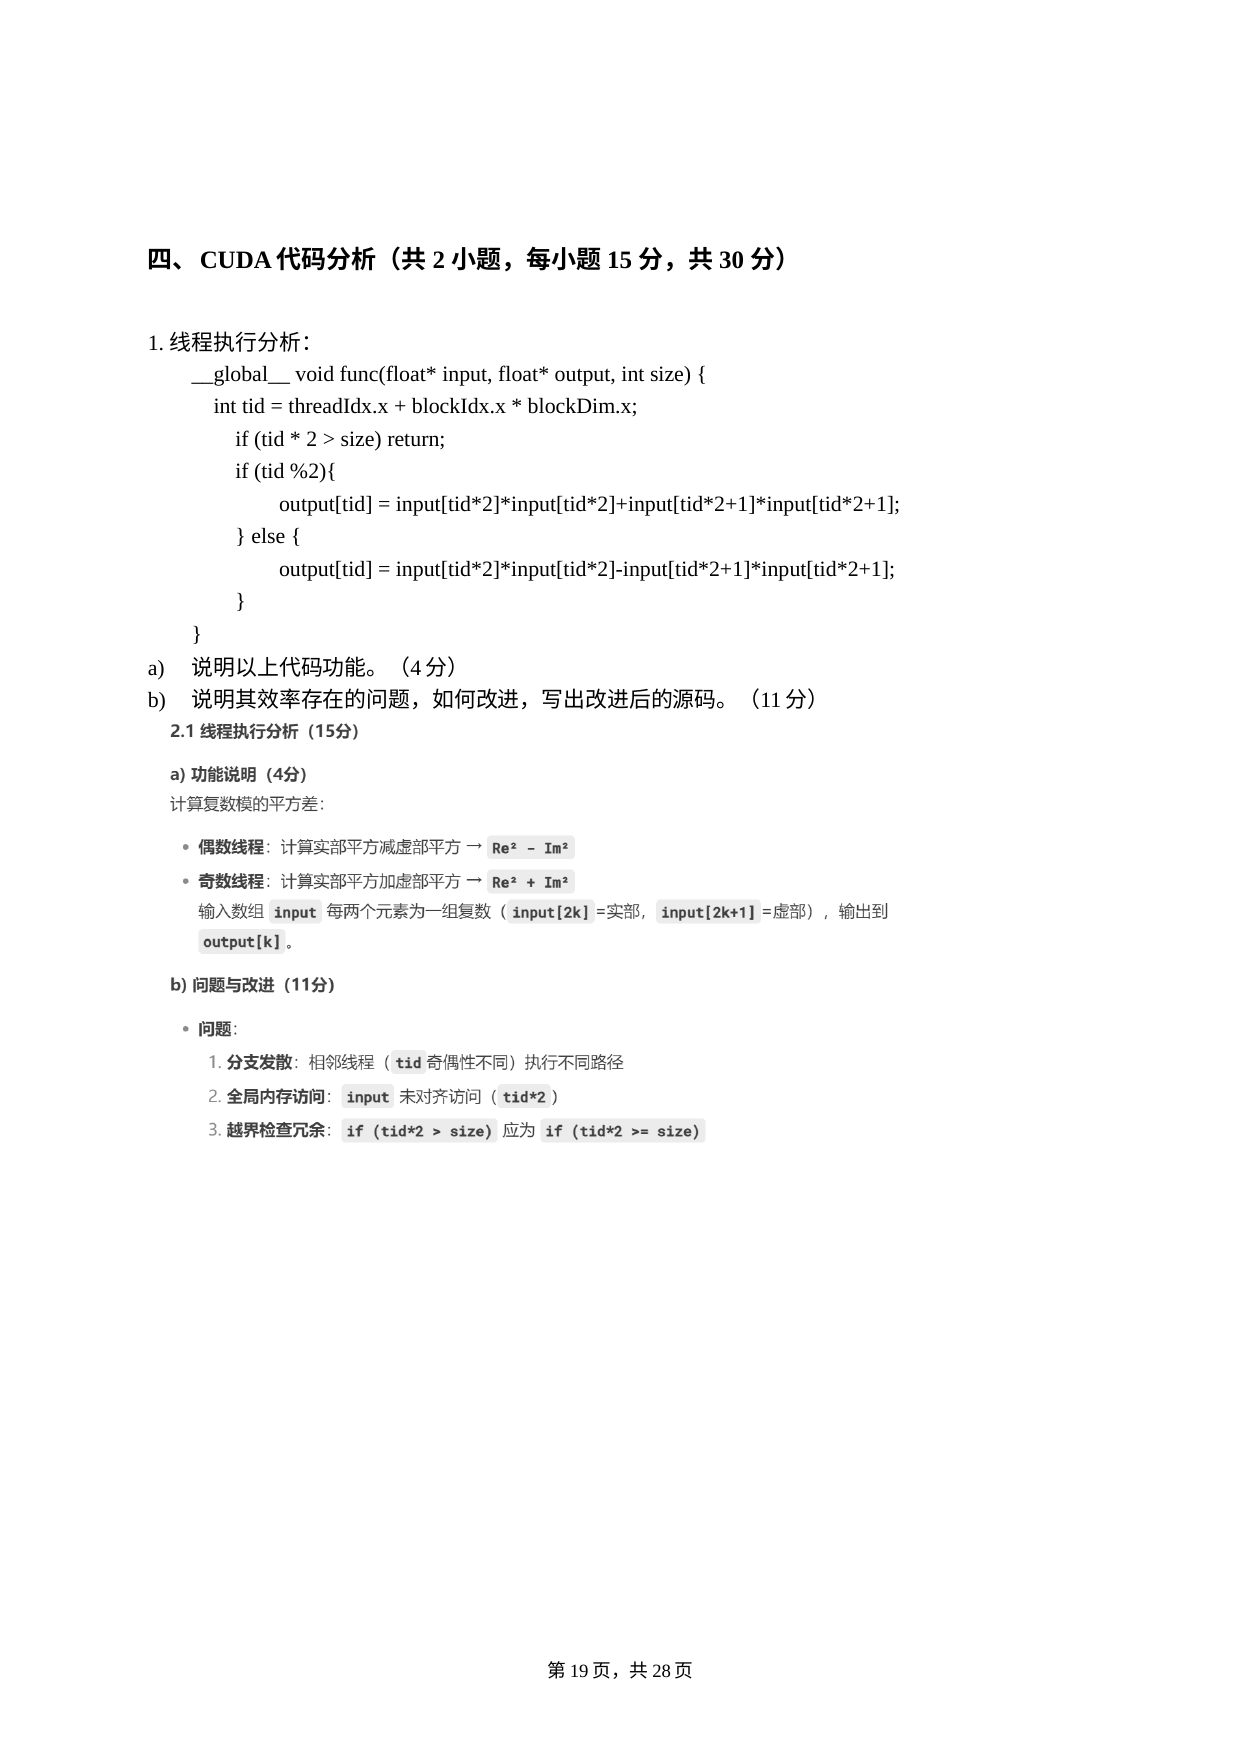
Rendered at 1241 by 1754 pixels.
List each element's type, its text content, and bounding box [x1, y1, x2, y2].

text int tid = threadIdx.x + blockIdx.x * blockDim.x; [148, 389, 1092, 422]
list CUDA代码分析（共 2 小题，每小题 15 分，共 30 分） [148, 225, 1092, 290]
text } [148, 617, 1092, 649]
text output[tid] = input[tid*2]*input[tid*2]+input[tid*2+1]*input[tid*2+1]; [148, 487, 1092, 519]
text 1. 线程执行分析： [148, 324, 1092, 357]
list 说明以上代码功能。（4分） [148, 649, 1092, 682]
text output[tid] = input[tid*2]*input[tid*2]-input[tid*2+1]*input[tid*2+1]; [148, 552, 1092, 584]
text } else { [191, 519, 1092, 552]
text if (tid %2){ [148, 454, 1092, 487]
text if (tid * 2 > size) return; [148, 422, 1092, 454]
text } [148, 584, 1092, 617]
list 说明其效率存在的问题，如何改进，写出改进后的源码。（11分） [148, 682, 1092, 714]
picture [147, 714, 911, 1153]
text __global__ void func(float* input, float* output, int size) { [148, 357, 1092, 389]
